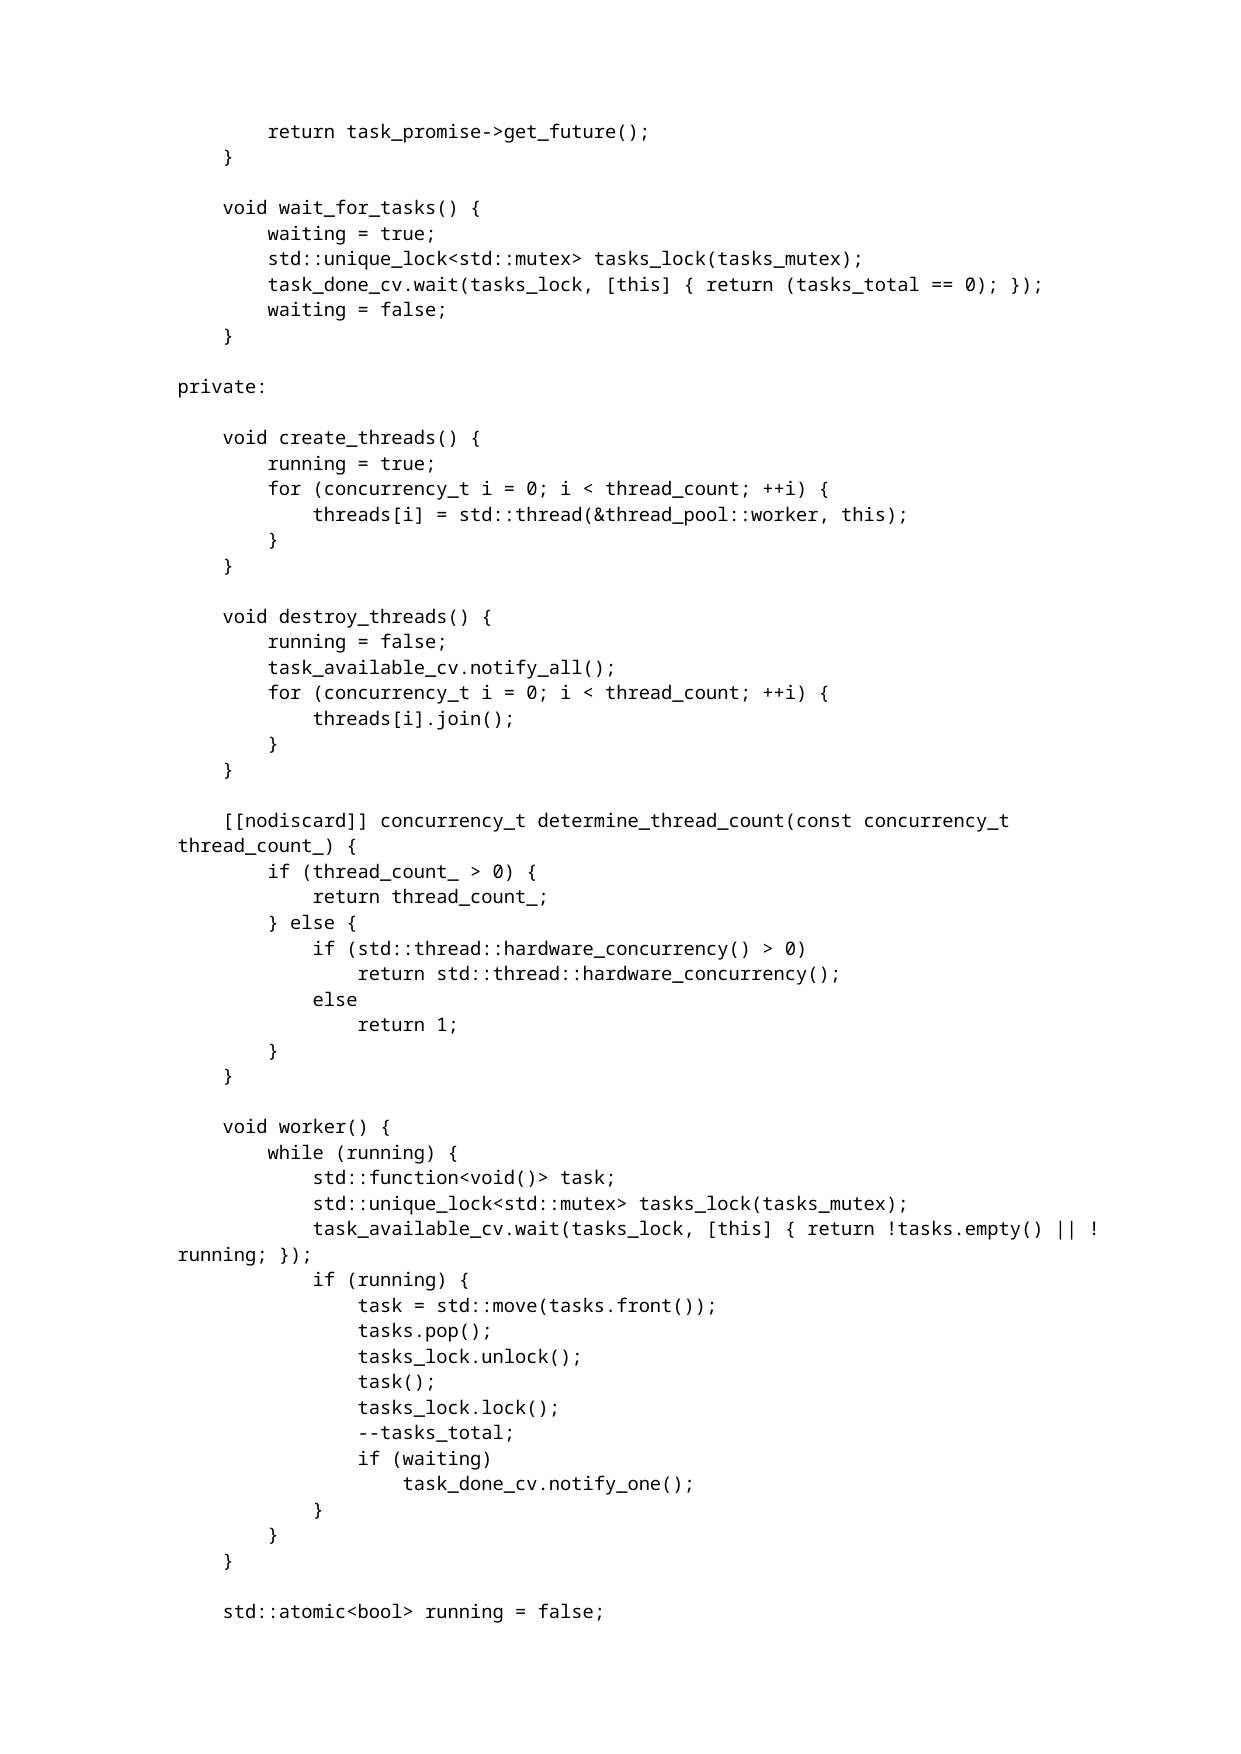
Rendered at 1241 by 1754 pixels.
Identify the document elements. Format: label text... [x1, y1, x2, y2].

text } else { [177, 909, 1152, 935]
text waiting = true; [177, 220, 1152, 246]
text running = true; [177, 450, 1152, 475]
text task = std::move(tasks.front()); [177, 1292, 1152, 1318]
text } [177, 144, 1152, 169]
text std::unique_lock<std::mutex> tasks_lock(tasks_mutex); [177, 1190, 1152, 1216]
text tasks.pop(); [177, 1318, 1152, 1343]
text while (running) { [177, 1139, 1152, 1164]
text running = false; [177, 628, 1152, 654]
text void create_threads() { [177, 424, 1152, 450]
text if (running) { [177, 1267, 1152, 1292]
text threads[i] = std::thread(&thread_pool::worker, this); [177, 501, 1152, 526]
text std::function<void()> task; [177, 1164, 1152, 1190]
text [[nodiscard]] concurrency_t determine_thread_count(const concurrency_t thread_count_) { [177, 807, 1152, 858]
text void worker() { [177, 1113, 1152, 1139]
text if (thread_count_ > 0) { [177, 858, 1152, 884]
text } [177, 1062, 1152, 1088]
text waiting = false; [177, 297, 1152, 322]
text } [177, 1547, 1152, 1573]
text } [177, 322, 1152, 348]
text } [177, 1037, 1152, 1062]
text task_available_cv.wait(tasks_lock, [this] { return !tasks.empty() || !running; }); [177, 1216, 1152, 1267]
text task_done_cv.notify_one(); [177, 1471, 1152, 1496]
text return std::thread::hardware_concurrency(); [177, 960, 1152, 986]
text } [177, 526, 1152, 552]
text } [177, 731, 1152, 756]
text private: [177, 373, 1152, 399]
text } [177, 1522, 1152, 1547]
text void wait_for_tasks() { [177, 195, 1152, 220]
text return 1; [177, 1011, 1152, 1037]
text std::unique_lock<std::mutex> tasks_lock(tasks_mutex); [177, 246, 1152, 271]
text --tasks_total; [177, 1420, 1152, 1445]
text threads[i].join(); [177, 705, 1152, 731]
text task_done_cv.wait(tasks_lock, [this] { return (tasks_total == 0); }); [177, 271, 1152, 297]
text task(); [177, 1369, 1152, 1394]
text if (waiting) [177, 1445, 1152, 1471]
text void destroy_threads() { [177, 603, 1152, 628]
text return thread_count_; [177, 884, 1152, 909]
text for (concurrency_t i = 0; i < thread_count; ++i) { [177, 679, 1152, 705]
text tasks_lock.unlock(); [177, 1343, 1152, 1369]
text for (concurrency_t i = 0; i < thread_count; ++i) { [177, 475, 1152, 501]
text } [177, 552, 1152, 577]
text task_available_cv.notify_all(); [177, 654, 1152, 679]
text std::atomic<bool> running = false; [177, 1598, 1152, 1624]
text } [177, 1496, 1152, 1522]
text tasks_lock.lock(); [177, 1394, 1152, 1420]
text else [177, 986, 1152, 1011]
text if (std::thread::hardware_concurrency() > 0) [177, 935, 1152, 960]
text } [177, 756, 1152, 782]
text return task_promise->get_future(); [177, 118, 1152, 144]
